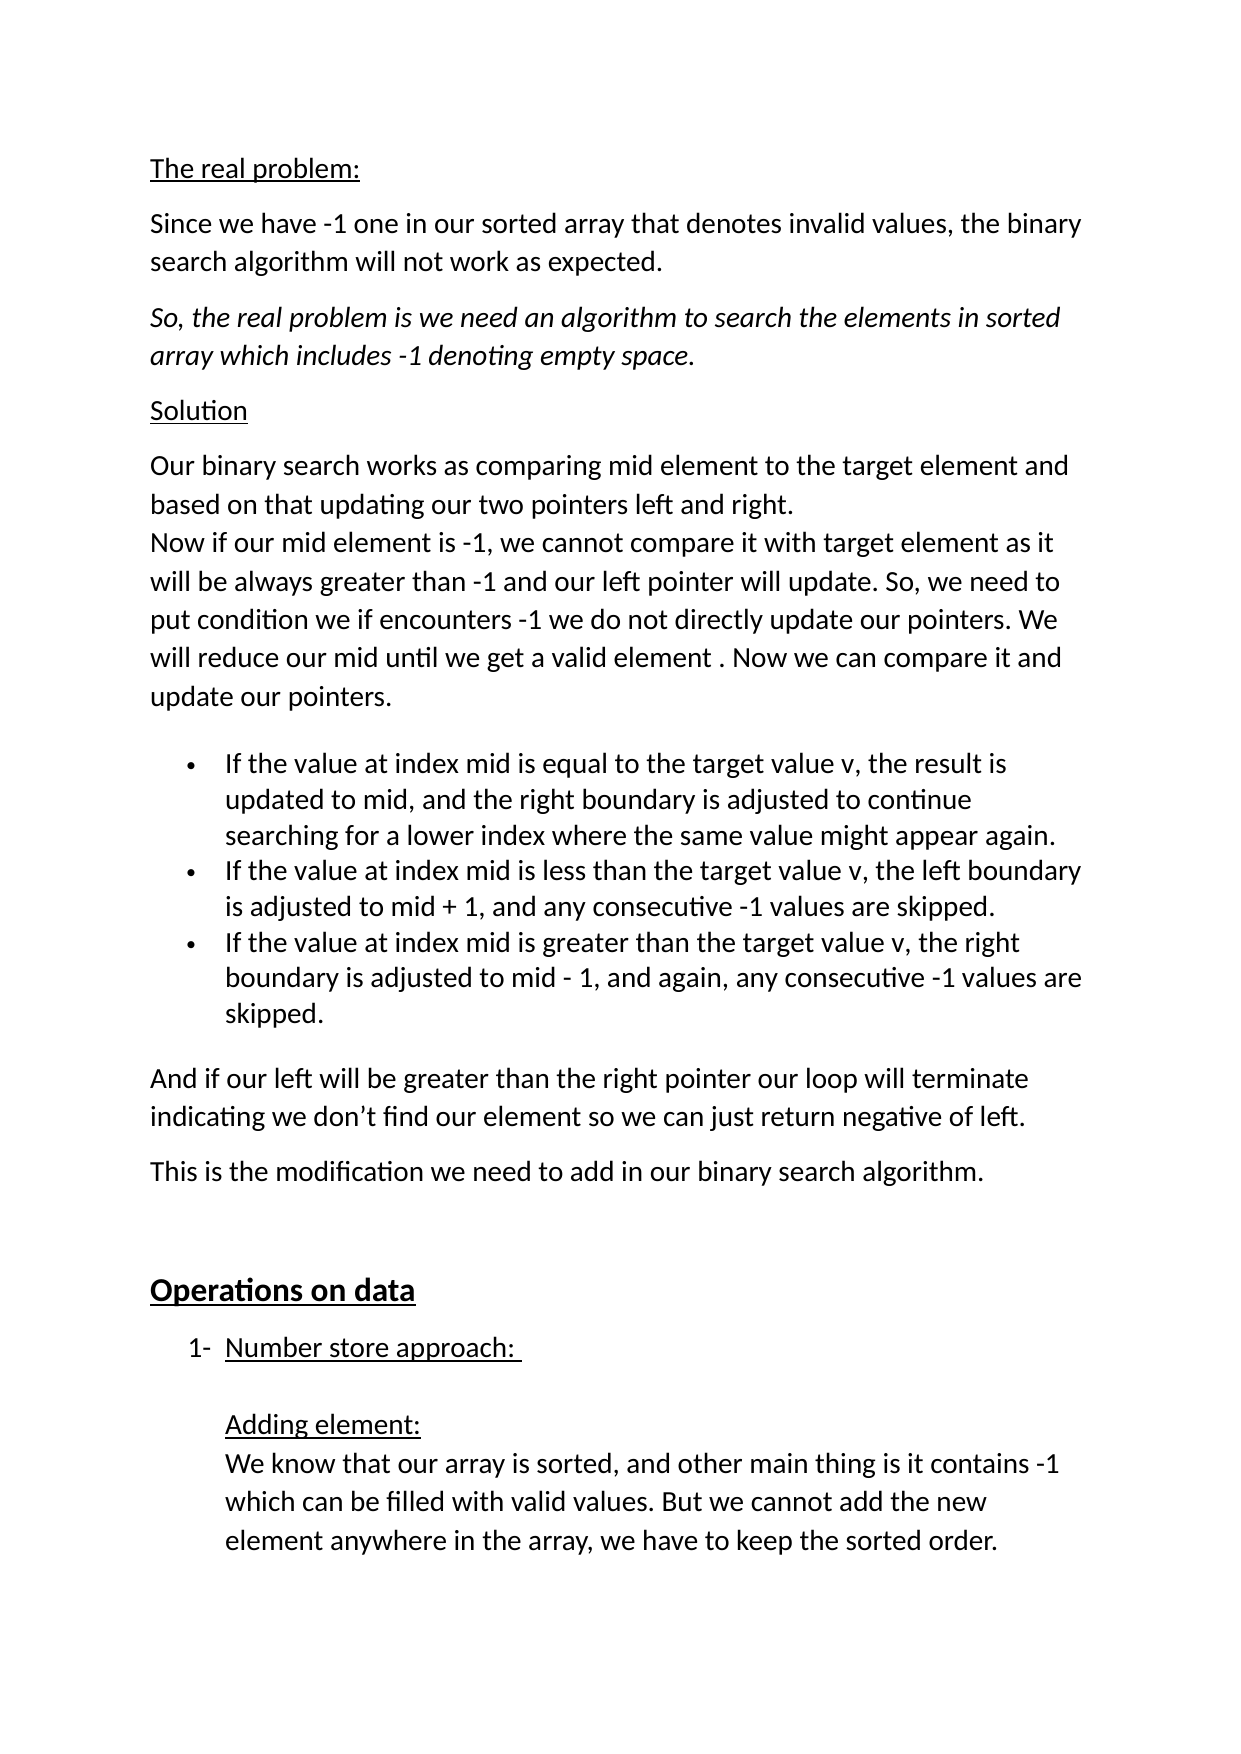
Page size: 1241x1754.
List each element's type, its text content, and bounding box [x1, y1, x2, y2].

text Solution [150, 392, 1090, 428]
list If the value at index mid is greater than the target value v, the right boundary is adjusted to mid - 1, and again, any consecutive -1 values are skipped. [187, 924, 1090, 1031]
text And if our left will be greater than the right pointer our loop will terminate indicating we don’t find our element so we can just return negative of left. [150, 1060, 1090, 1134]
text Since we have -1 one in our sorted array that denotes invalid values, the binary search algorithm will not work as expected. [150, 205, 1090, 279]
list If the value at index mid is less than the target value v, the left boundary is adjusted to mid + 1, and any consecutive -1 values are skipped. [187, 852, 1090, 924]
text Our binary search works as comparing mid element to the target element and based on that updating our two pointers left and right. Now if our mid element is -1, we cannot compare it with target element as it will be always greater than -1 and our left pointer will update. So, we need to put condition we if encounters -1 we do not directly update our pointers. We will reduce our mid until we get a valid element . Now we can compare it and update our pointers. [150, 447, 1090, 713]
list Adding element: [225, 1406, 1090, 1442]
list If the value at index mid is equal to the target value v, the result is updated to mid, and the right boundary is adjusted to continue searching for a lower index where the same value might appear again. [187, 746, 1090, 852]
text This is the modification we need to add in our binary search algorithm. [150, 1153, 1090, 1189]
list Number store approach: [187, 1329, 1090, 1365]
text Operations on data [150, 1269, 1090, 1310]
text The real problem: [150, 150, 1090, 186]
list We know that our array is sorted, and other main thing is it contains -1 which can be filled with valid values. But we cannot add the new element anywhere in the array, we have to keep the sorted order. [225, 1445, 1090, 1557]
text So, the real problem is we need an algorithm to search the elements in sorted array which includes -1 denoting empty space. [150, 299, 1090, 373]
